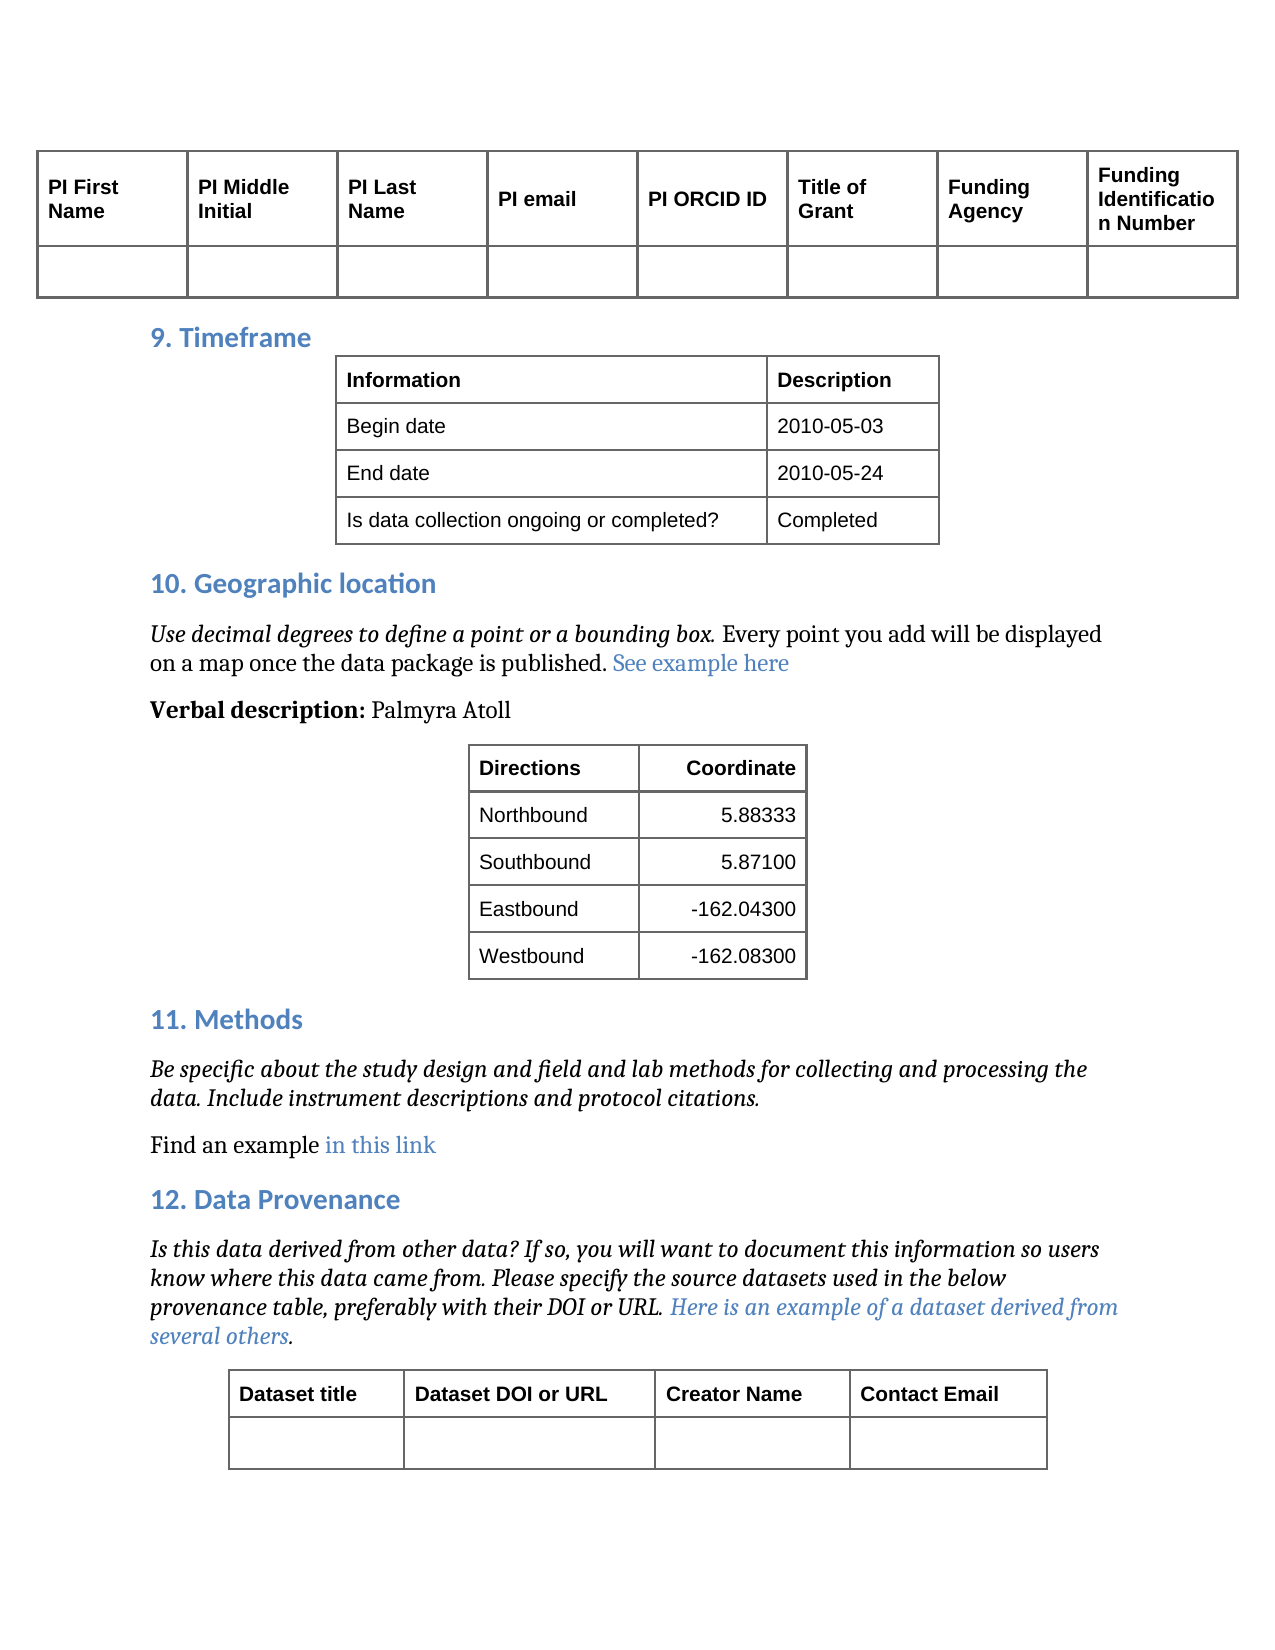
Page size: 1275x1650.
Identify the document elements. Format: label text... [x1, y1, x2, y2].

table_cell Northbound [470, 793, 638, 837]
table_header PI First Name [39, 152, 186, 245]
table_cell [789, 247, 936, 296]
table_cell Completed [768, 498, 938, 542]
table_cell [339, 247, 486, 296]
table_header PI ORCID ID [639, 152, 786, 245]
table_header Directions [470, 746, 638, 790]
table_cell [189, 247, 336, 296]
table_cell 5.87100 [640, 839, 805, 884]
subtitle 9. Timeframe [150, 319, 1125, 355]
table_cell [1089, 247, 1236, 296]
table_cell [851, 1418, 1046, 1468]
text Verbal description: Palmyra Atoll [150, 696, 1125, 725]
text Is this data derived from other data? If so, you will want to document this information so users know where this data came from. Please specify the source datasets used in the below provenance table, preferably with their DOI or URL. Here is an example of a dataset derived from several others. [150, 1235, 1125, 1350]
table_cell 2010-05-24 [768, 451, 938, 496]
table_cell 2010-05-03 [768, 404, 938, 449]
table_cell -162.04300 [640, 886, 805, 931]
subtitle 12. Data Provenance [150, 1181, 1125, 1217]
table_cell Is data collection ongoing or completed? [337, 498, 766, 542]
table_cell [939, 247, 1086, 296]
table_cell Westbound [470, 933, 638, 978]
table_header Information [337, 357, 766, 402]
table_cell End date [337, 451, 766, 496]
table_header Dataset DOI or URL [405, 1371, 654, 1416]
table_header PI email [489, 152, 636, 245]
table_header PI Middle Initial [189, 152, 336, 245]
subtitle 11. Methods [150, 1001, 1125, 1036]
table_header Title of Grant [789, 152, 936, 245]
subtitle 10. Geographic location [150, 565, 1125, 601]
table_header Description [768, 357, 938, 402]
table_header Funding Agency [939, 152, 1086, 245]
table_cell [230, 1418, 403, 1468]
table_header Dataset title [230, 1371, 403, 1416]
table_header Contact Email [851, 1371, 1046, 1416]
table_cell [39, 247, 186, 296]
table_header Funding Identification Number [1089, 152, 1236, 245]
table_cell -162.08300 [640, 933, 805, 978]
text Use decimal degrees to define a point or a bounding box. Every point you add will be displayed on a map once the data package is published. See example here [150, 620, 1125, 677]
table_header Coordinate [640, 746, 805, 790]
table_cell 5.88333 [640, 793, 805, 837]
table_cell Southbound [470, 839, 638, 884]
text Find an example in this link [150, 1131, 1125, 1160]
text Be specific about the study design and field and lab methods for collecting and processing the data. Include instrument descriptions and protocol citations. [150, 1055, 1125, 1113]
table_cell [656, 1418, 849, 1468]
table_cell [489, 247, 636, 296]
table_header Creator Name [656, 1371, 849, 1416]
table_header PI Last Name [339, 152, 486, 245]
table_cell [639, 247, 786, 296]
table_cell Begin date [337, 404, 766, 449]
table_cell [405, 1418, 654, 1468]
table_cell Eastbound [470, 886, 638, 931]
